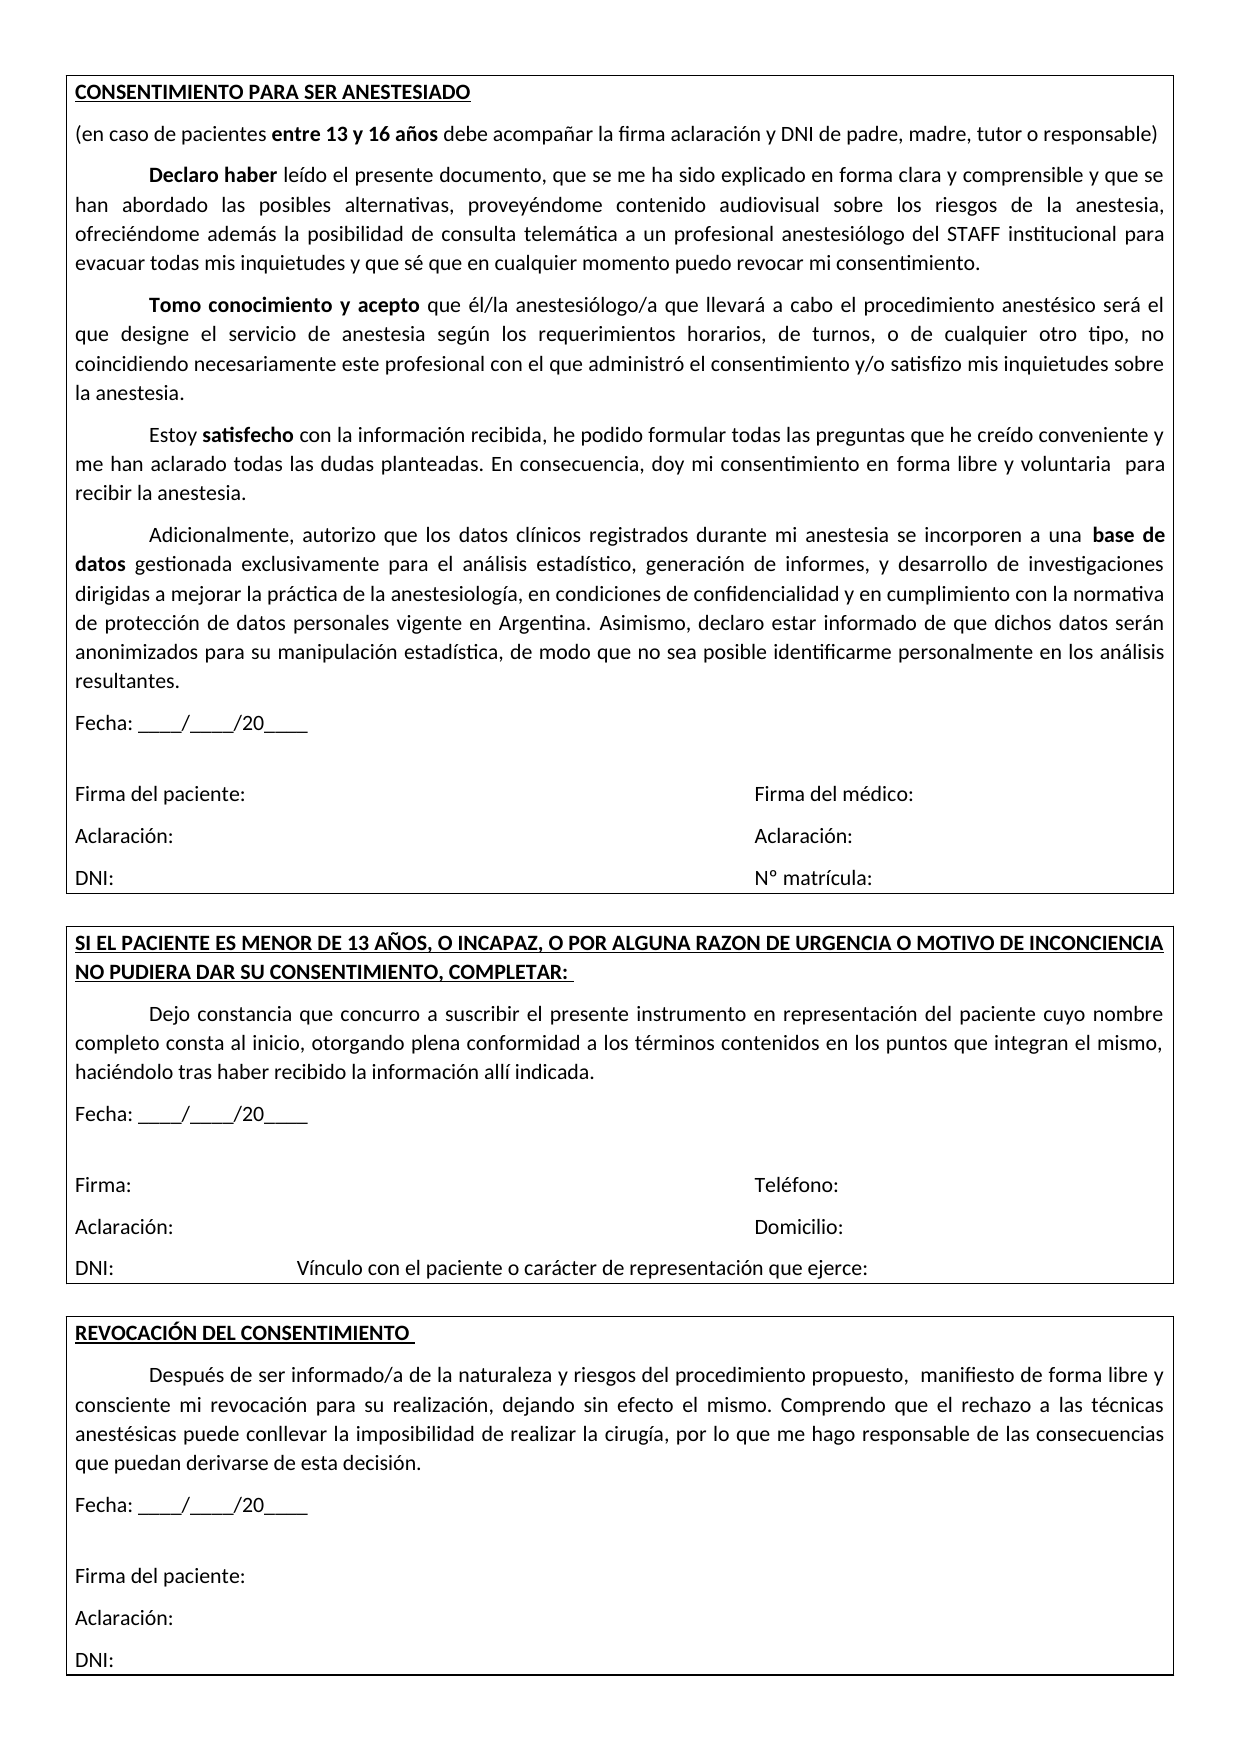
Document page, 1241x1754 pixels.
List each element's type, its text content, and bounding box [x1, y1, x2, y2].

text REVOCACIÓN DEL CONSENTIMIENTO [67, 1317, 1173, 1346]
text Tomo conocimiento y acepto que él/la anestesiólogo/a que llevará a cabo el procedimiento anestésico será el que designe el servicio de anestesia según los requerimientos horarios, de turnos, o de cualquier otro tipo, no coincidiendo necesariamente este profesional con el que administró el consentimiento y/o satisfizo mis inquietudes sobre la anestesia. [67, 288, 1173, 406]
text Aclaración: [67, 1601, 1173, 1631]
text CONSENTIMIENTO PARA SER ANESTESIADO [67, 76, 1173, 105]
text Dejo constancia que concurro a suscribir el presente instrumento en representación del paciente cuyo nombre completo consta al inicio, otorgando plena conformidad a los términos contenidos en los puntos que integran el mismo, haciéndolo tras haber recibido la información allí indicada. [67, 997, 1173, 1085]
text Fecha: ____/____/20____ [67, 1488, 1173, 1518]
text Firma: Teléfono: [67, 1168, 1173, 1198]
text Después de ser informado/a de la naturaleza y riesgos del procedimiento propuesto, manifiesto de forma libre y consciente mi revocación para su realización, dejando sin efecto el mismo. Comprendo que el rechazo a las técnicas anestésicas puede conllevar la imposibilidad de realizar la cirugía, por lo que me hago responsable de las consecuencias que puedan derivarse de esta decisión. [67, 1358, 1173, 1476]
text Fecha: ____/____/20____ [67, 1097, 1173, 1127]
text Adicionalmente, autorizo que los datos clínicos registrados durante mi anestesia se incorporen a una base de datos gestionada exclusivamente para el análisis estadístico, generación de informes, y desarrollo de investigaciones dirigidas a mejorar la práctica de la anestesiología, en condiciones de confidencialidad y en cumplimiento con la normativa de protección de datos personales vigente en Argentina. Asimismo, declaro estar informado de que dichos datos serán anonimizados para su manipulación estadística, de modo que no sea posible identificarme personalmente en los análisis resultantes. [67, 518, 1173, 694]
text DNI: Nº matrícula: [67, 861, 1173, 893]
text Aclaración: Domicilio: [67, 1210, 1173, 1239]
text Firma del paciente: [67, 1559, 1173, 1589]
text SI EL PACIENTE ES MENOR DE 13 AÑOS, O INCAPAZ, O POR ALGUNA RAZON DE URGENCIA O MOTIVO DE INCONCIENCIA NO PUDIERA DAR SU CONSENTIMIENTO, COMPLETAR: [67, 927, 1173, 984]
text Fecha: ____/____/20____ [67, 706, 1173, 736]
text Firma del paciente: Firma del médico: [67, 777, 1173, 807]
text DNI: [67, 1643, 1173, 1674]
text (en caso de pacientes entre 13 y 16 años debe acompañar la firma aclaración y DNI de padre, madre, tutor o responsable) [67, 117, 1173, 147]
text DNI: Vínculo con el paciente o carácter de representación que ejerce: [67, 1251, 1173, 1283]
text Declaro haber leído el presente documento, que se me ha sido explicado en forma clara y comprensible y que se han abordado las posibles alternativas, proveyéndome contenido audiovisual sobre los riesgos de la anestesia, ofreciéndome además la posibilidad de consulta telemática a un profesional anestesiólogo del STAFF institucional para evacuar todas mis inquietudes y que sé que en cualquier momento puedo revocar mi consentimiento. [67, 158, 1173, 276]
text Aclaración: Aclaración: [67, 819, 1173, 849]
text Estoy satisfecho con la información recibida, he podido formular todas las preguntas que he creído conveniente y me han aclarado todas las dudas planteadas. En consecuencia, doy mi consentimiento en forma libre y voluntaria para recibir la anestesia. [67, 418, 1173, 506]
